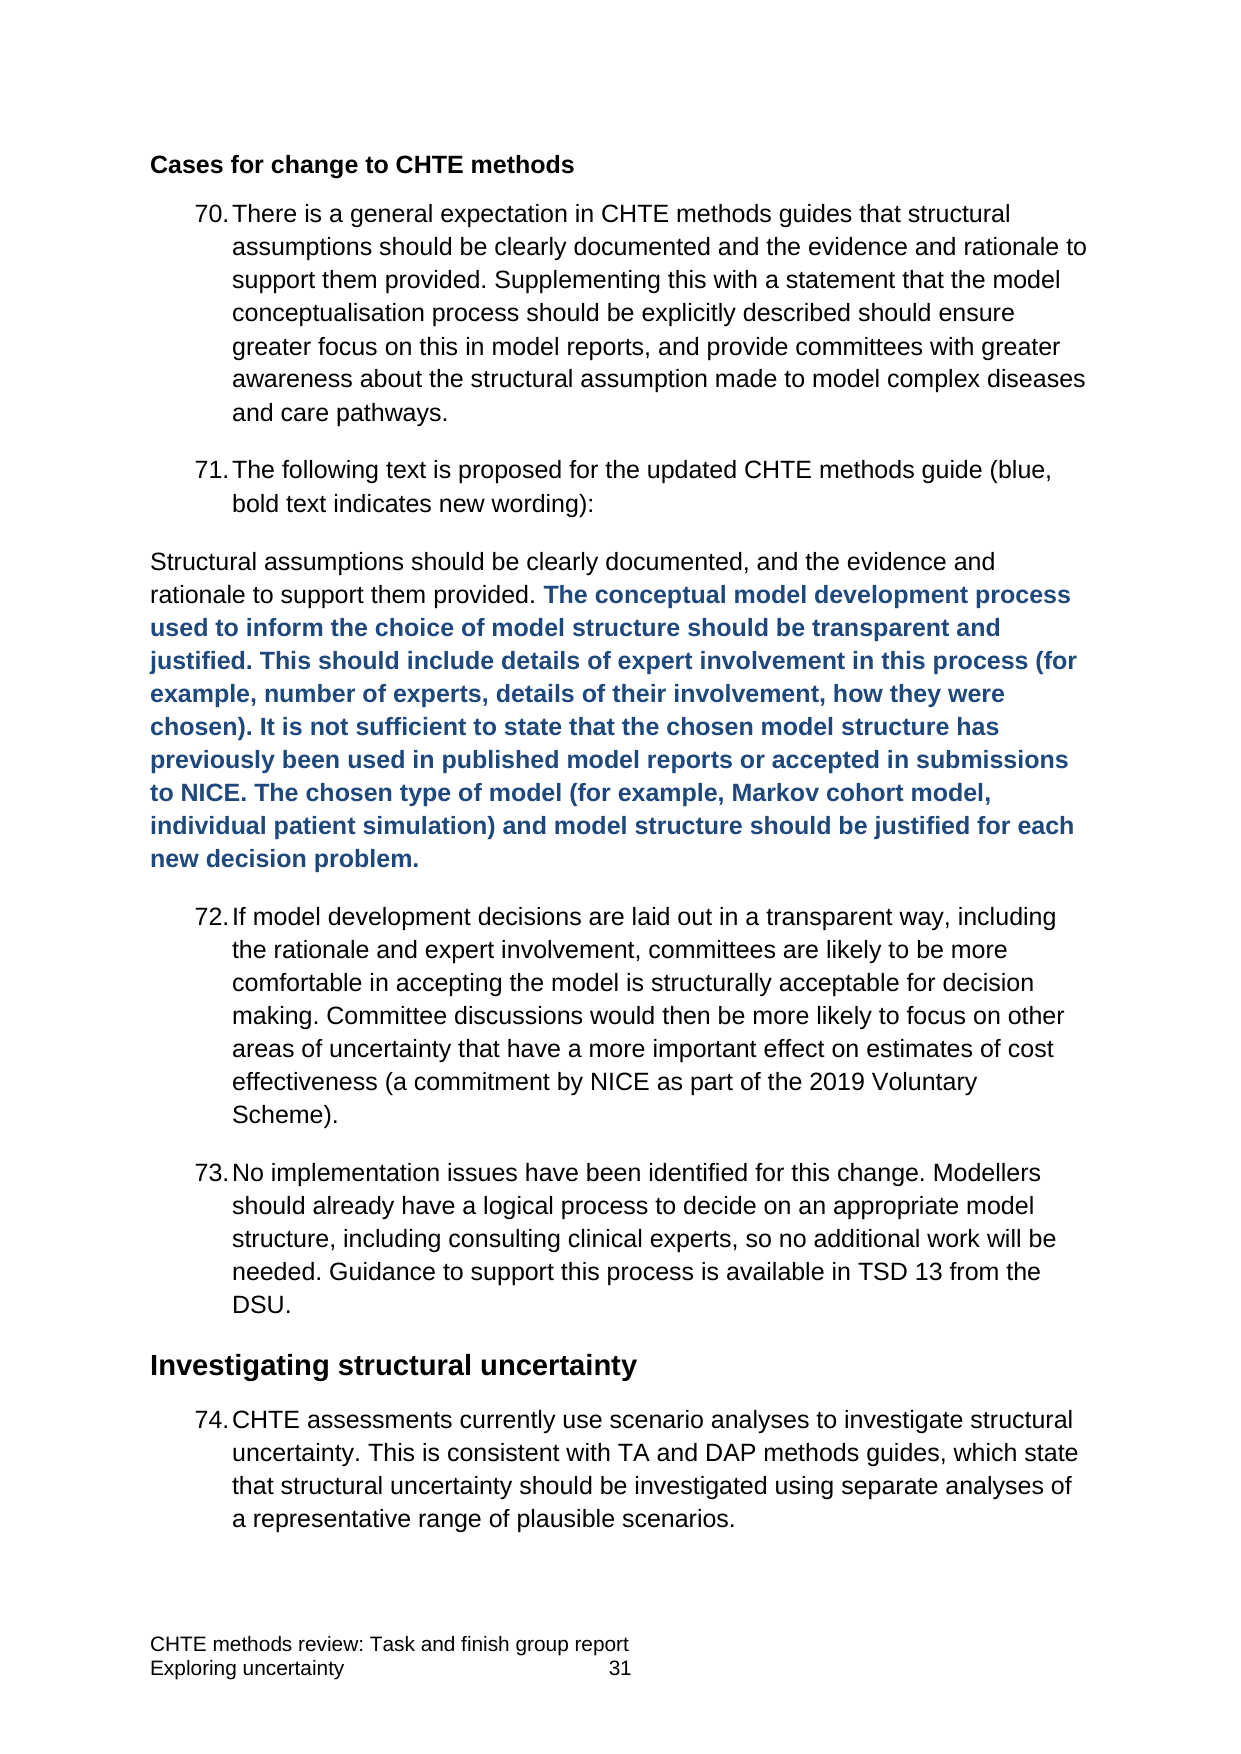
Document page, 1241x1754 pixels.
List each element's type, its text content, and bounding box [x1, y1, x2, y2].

text CHTE assessments currently use scenario analyses to investigate structural uncertainty. This is consistent with TA and DAP methods guides, which state that structural uncertainty should be investigated using separate analyses of a representative range of plausible scenarios. [194, 1404, 1090, 1532]
text There is a general expectation in CHTE methods guides that structural assumptions should be clearly documented and the evidence and rationale to support them provided. Supplementing this with a statement that the model conceptualisation process should be explicitly described should ensure greater focus on this in model reports, and provide committees with greater awareness about the structural assumption made to model complex diseases and care pathways. [194, 199, 1090, 426]
text No implementation issues have been identified for this change. Modellers should already have a logical process to decide on an appropriate model structure, including consulting clinical experts, so no additional work will be needed. Guidance to support this process is available in TSD 13 from the DSU. [194, 1158, 1090, 1319]
text The following text is proposed for the updated CHTE methods guide (blue, bold text indicates new wording): [194, 456, 1090, 517]
subtitle Investigating structural uncertainty [150, 1348, 1090, 1382]
text If model development decisions are laid out in a transparent way, including the rationale and expert involvement, committees are likely to be more comfortable in accepting the model is structurally acceptable for decision making. Committee discussions would then be more likely to focus on other areas of uncertainty that have a more important effect on estimates of cost effectiveness (a commitment by NICE as part of the 2019 Voluntary Scheme). [194, 902, 1090, 1129]
text Structural assumptions should be clearly documented, and the evidence and rationale to support them provided. The conceptual model development process used to inform the choice of model structure should be transparent and justified. This should include details of expert involvement in this process (for example, number of experts, details of their involvement, how they were chosen). It is not sufficient to state that the chosen model structure has previously been used in published model reports or accepted in submissions to NICE. The chosen type of model (for example, Markov cohort model, individual patient simulation) and model structure should be justified for each new decision problem. [150, 547, 1090, 872]
subtitle Cases for change to CHTE methods [150, 150, 1090, 179]
